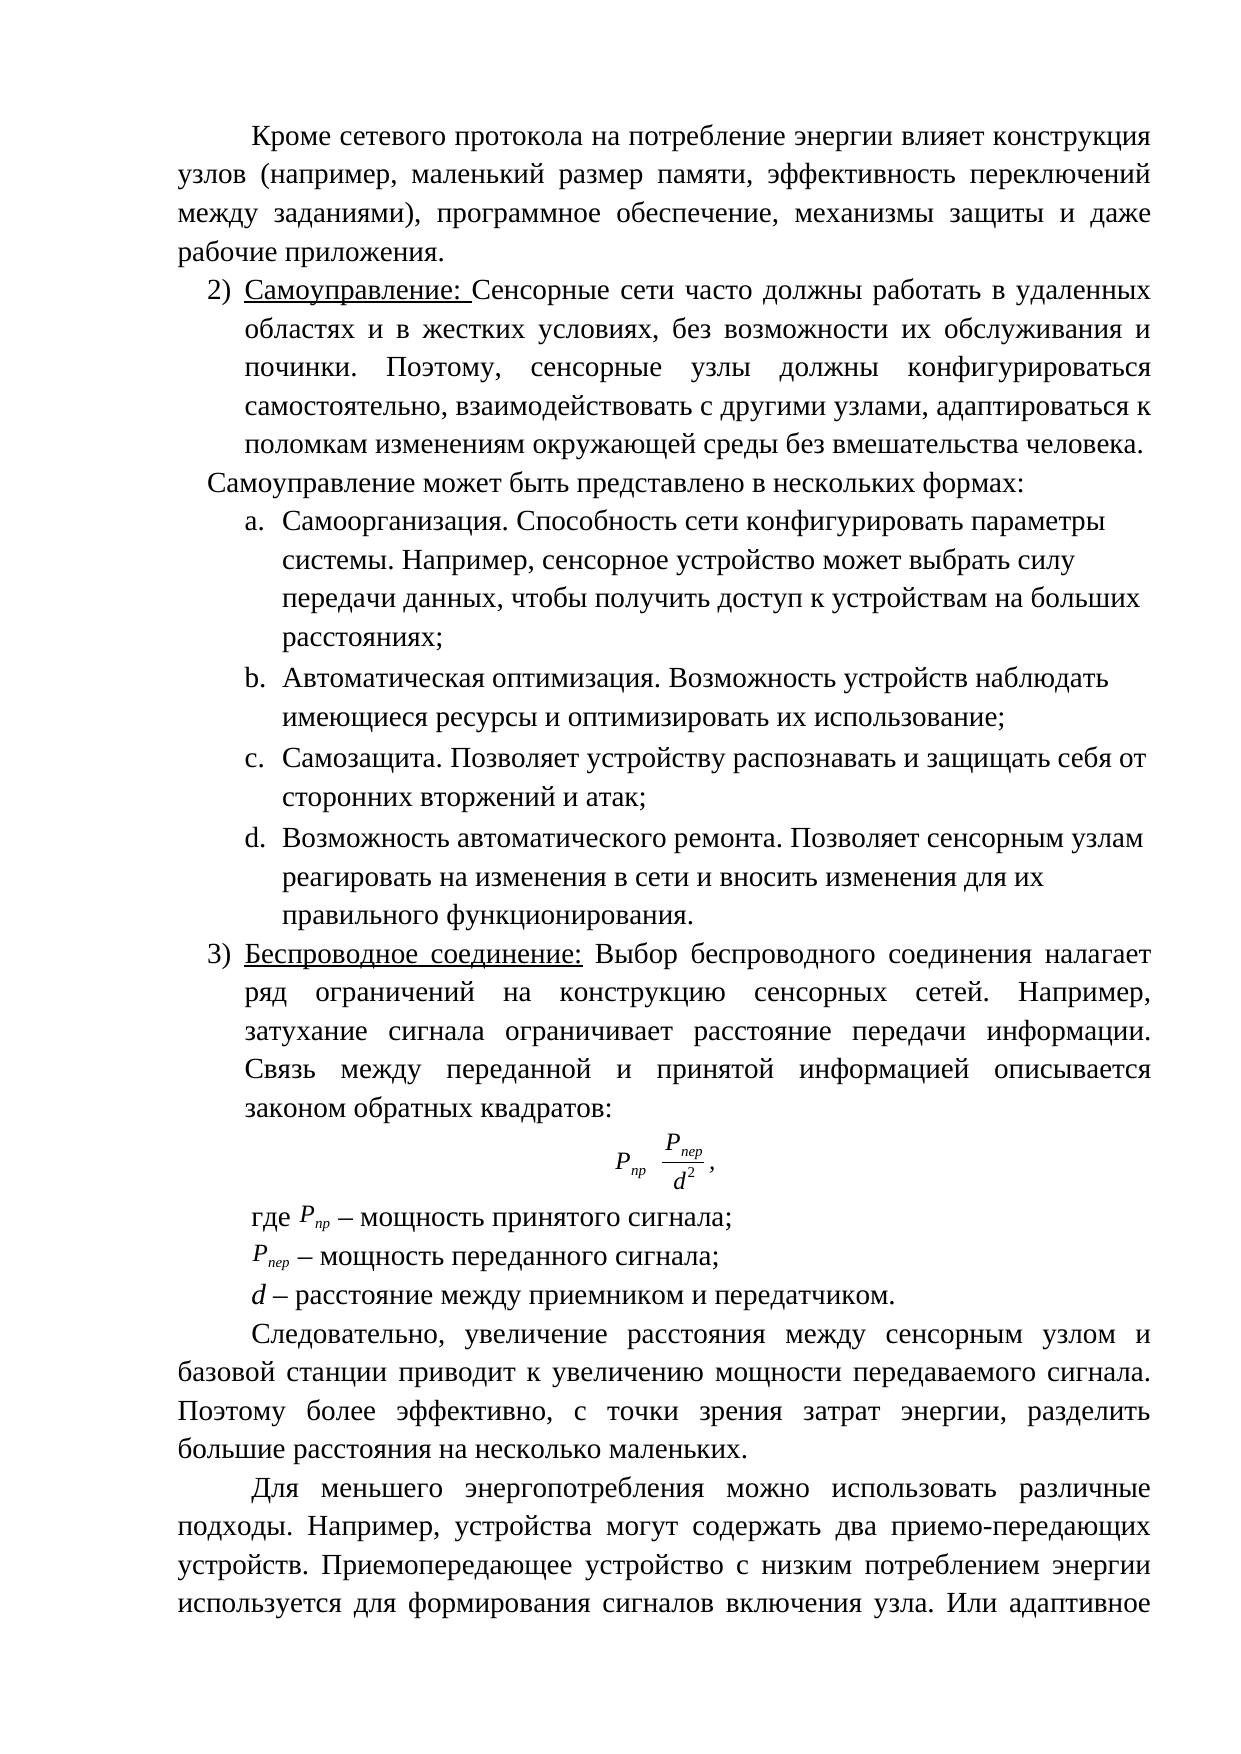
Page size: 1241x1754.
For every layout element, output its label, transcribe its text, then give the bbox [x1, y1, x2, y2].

text где – мощность принятого сигнала; [177, 1199, 1152, 1233]
list Беспроводное соединение: Выбор беспроводного соединения налагает ряд ограничений на конструкцию сенсорных сетей. Например, затухание сигнала ограничивает расстояние передачи информации. Связь между переданной и принятой информацией описывается законом обратных квадратов: [207, 936, 1152, 1124]
text Следовательно, увеличение расстояния между сенсорным узлом и базовой станции приводит к увеличению мощности передаваемого сигнала. Поэтому более эффективно, с точки зрения затрат энергии, разделить большие расстояния на несколько маленьких. [177, 1316, 1152, 1465]
text Самоуправление может быть представлено в нескольких формах: [207, 465, 1152, 498]
list Автоматическая оптимизация. Возможность устройств наблюдать имеющиеся ресурсы и оптимизировать их использование; [244, 661, 1152, 733]
list Самоуправление: Сенсорные сети часто должны работать в удаленных областях и в жестких условиях, без возможности их обслуживания и починки. Поэтому, сенсорные узлы должны конфигурироваться самостоятельно, взаимодействовать с другими узлами, адаптироваться к поломкам изменениям окружающей среды без вмешательства человека. [207, 272, 1152, 460]
list Кроме сетевого протокола на потребление энергии влияет конструкция узлов (например, маленький размер памяти, эффективность переключений между заданиями), программное обеспечение, механизмы защиты и даже рабочие приложения. [177, 118, 1152, 267]
list Возможность автоматического ремонта. Позволяет сенсорным узлам реагировать на изменения в сети и вносить изменения для их правильного функционирования. [244, 820, 1152, 931]
list Самозащита. Позволяет устройству распознавать и защищать себя от сторонних вторжений и атак; [244, 740, 1152, 812]
text d – расстояние между приемником и передатчиком. [177, 1277, 1152, 1311]
text – мощность переданного сигнала; [177, 1238, 1152, 1272]
list Самоорганизация. Способность сети конфигурировать параметры системы. Например, сенсорное устройство может выбрать силу передачи данных, чтобы получить доступ к устройствам на больших расстояниях; [244, 503, 1152, 653]
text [177, 1470, 1152, 1619]
